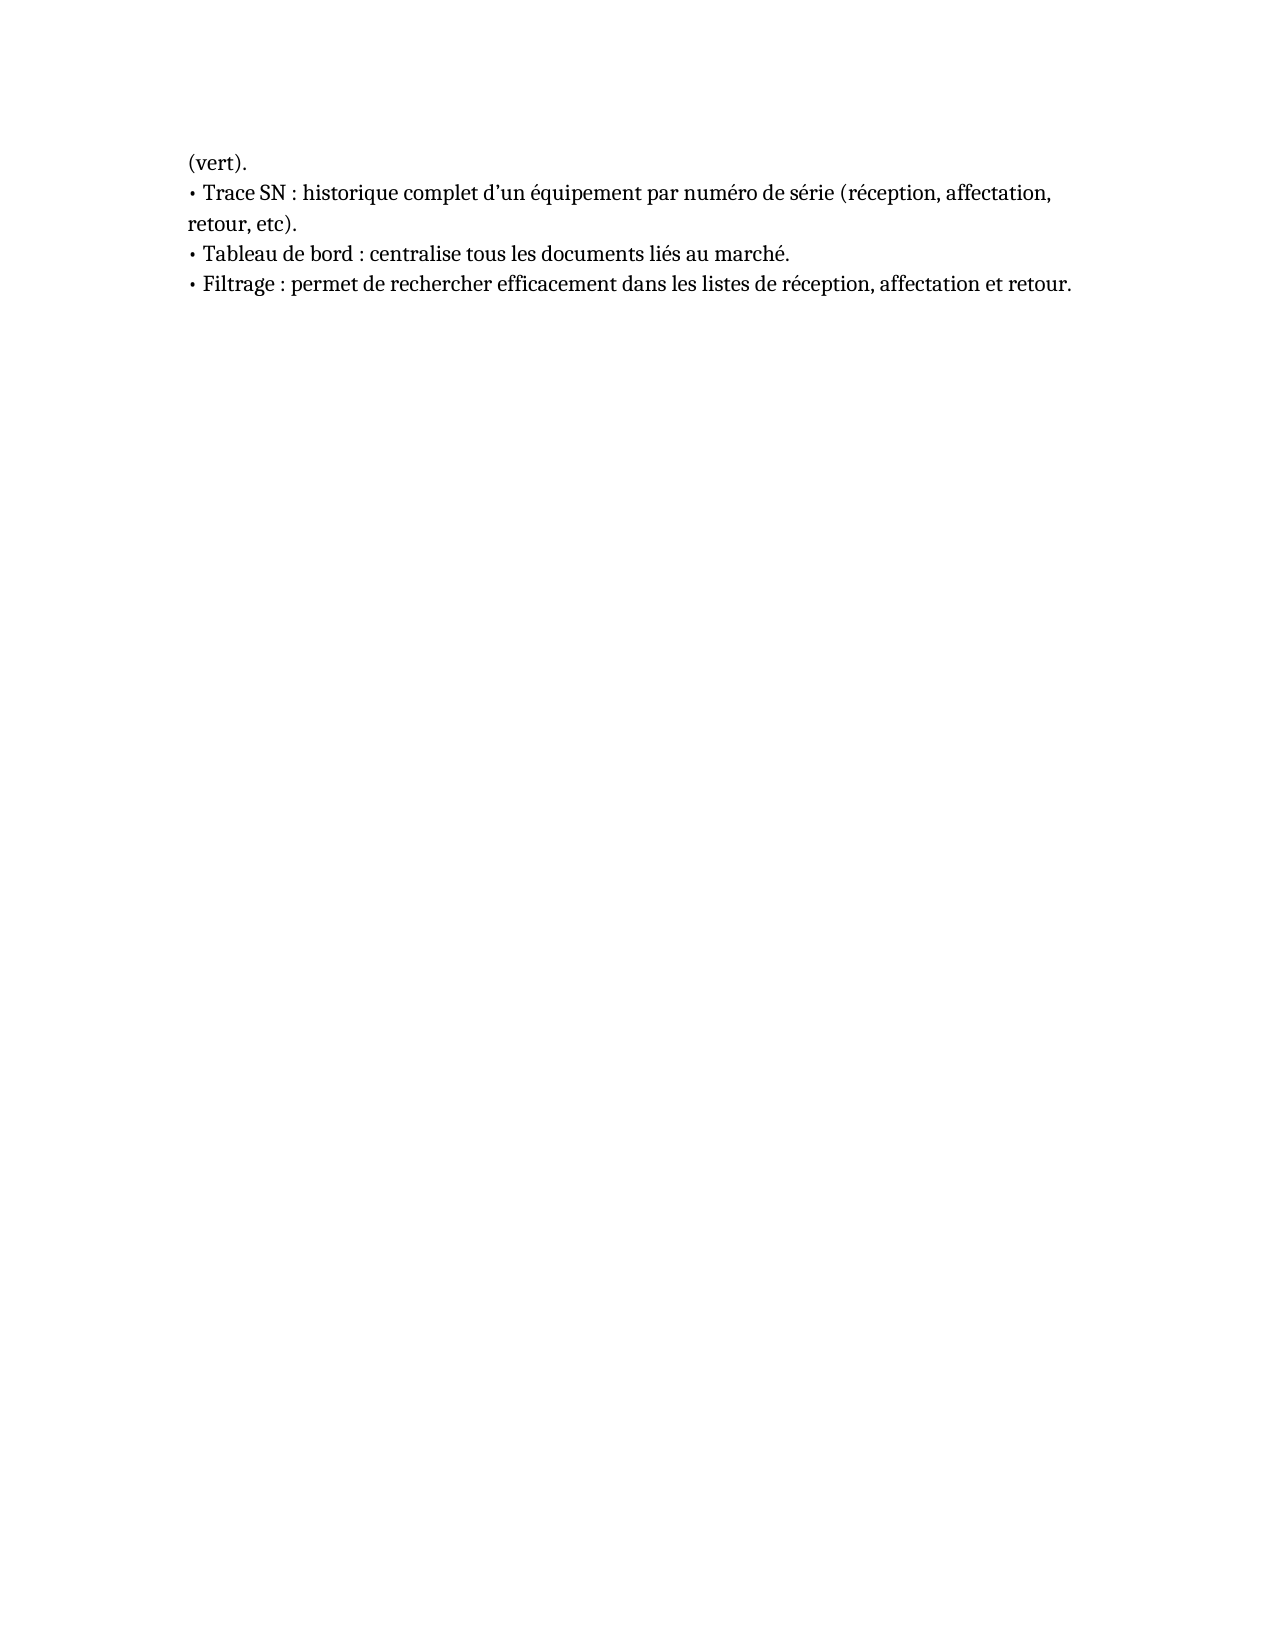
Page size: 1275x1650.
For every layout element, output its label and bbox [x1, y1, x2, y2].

text [187, 150, 1087, 297]
